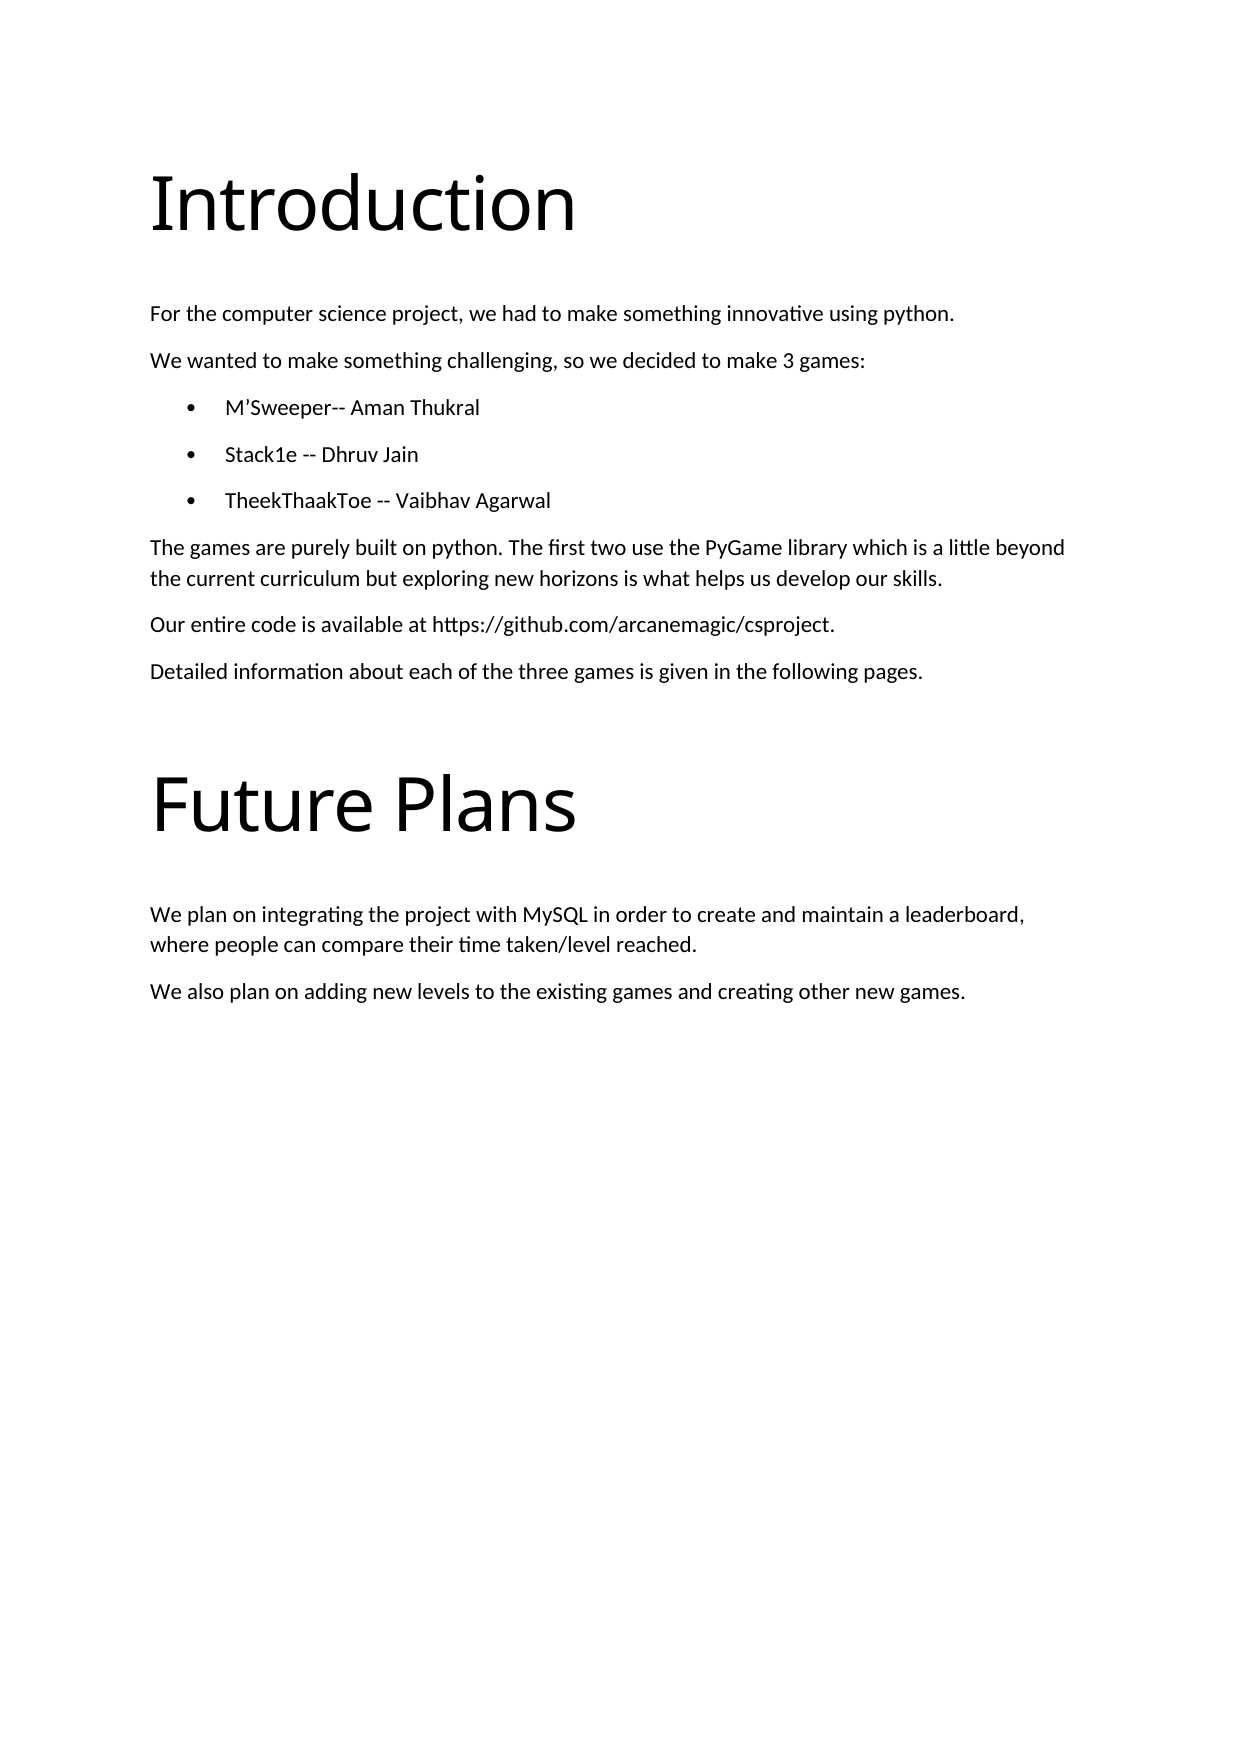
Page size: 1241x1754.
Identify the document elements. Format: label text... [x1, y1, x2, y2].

title Introduction [150, 150, 1090, 252]
list M’Sweeper-- Aman Thukral [187, 393, 1090, 421]
text We wanted to make something challenging, so we decided to make 3 games: [150, 346, 1090, 374]
text We also plan on adding new levels to the existing games and creating other new games. [150, 977, 1090, 1005]
title Future Plans [150, 751, 1090, 853]
list Stack1e -- Dhruv Jain [187, 440, 1090, 468]
text For the computer science project, we had to make something innovative using python. [150, 299, 1090, 327]
text Detailed information about each of the three games is given in the following pages. [150, 657, 1090, 685]
text The games are purely built on python. The first two use the PyGame library which is a little beyond the current curriculum but exploring new horizons is what helps us develop our skills. [150, 533, 1090, 592]
text We plan on integrating the project with MySQL in order to create and maintain a leaderboard, where people can compare their time taken/level reached. [150, 900, 1090, 958]
list TheekThaakToe -- Vaibhav Agarwal [187, 487, 1090, 514]
text Our entire code is available at https://github.com/arcanemagic/csproject. [150, 611, 1090, 638]
